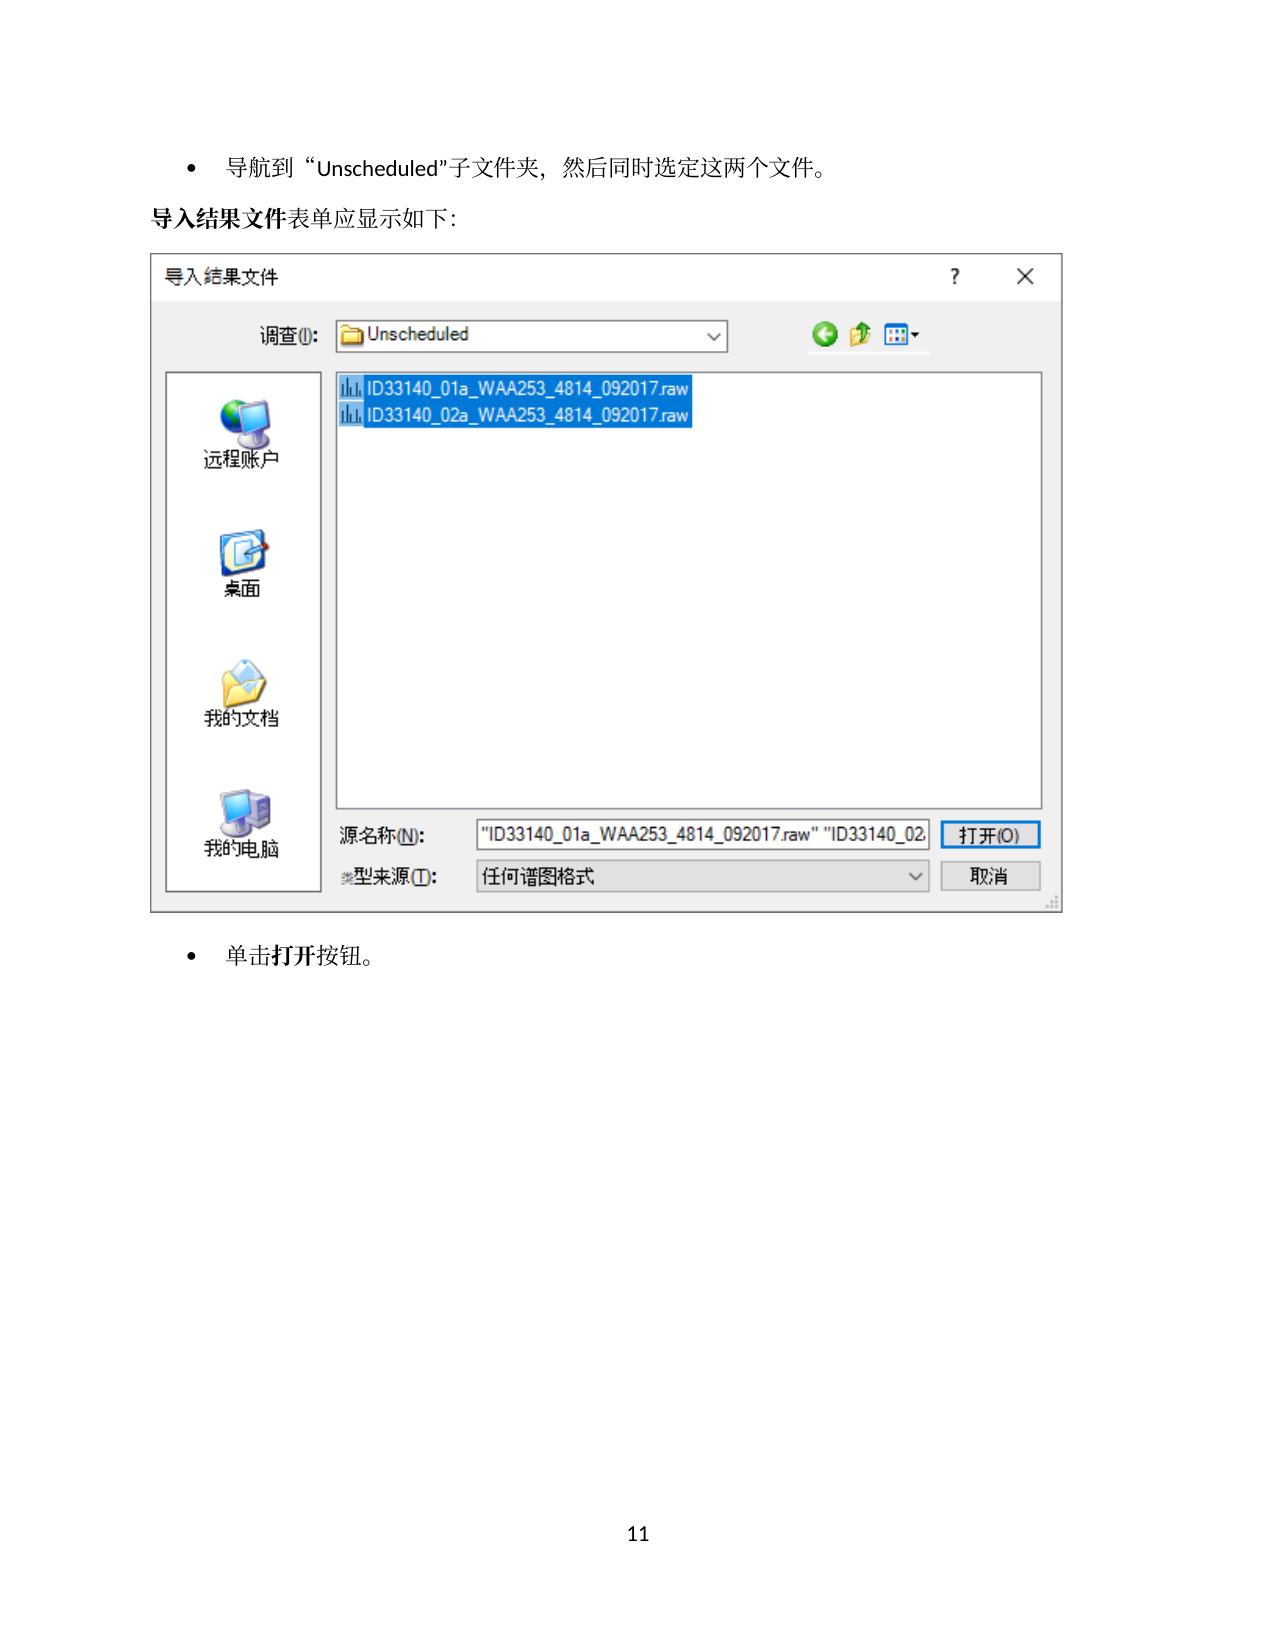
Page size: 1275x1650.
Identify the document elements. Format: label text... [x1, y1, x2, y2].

text 导入结果文件表单应显示如下： [150, 201, 1125, 234]
list 单击打开按钮。 [187, 938, 1125, 971]
picture [150, 253, 1063, 913]
list 导航到“Unscheduled”子文件夹，然后同时选定这两个文件。 [187, 150, 1125, 183]
